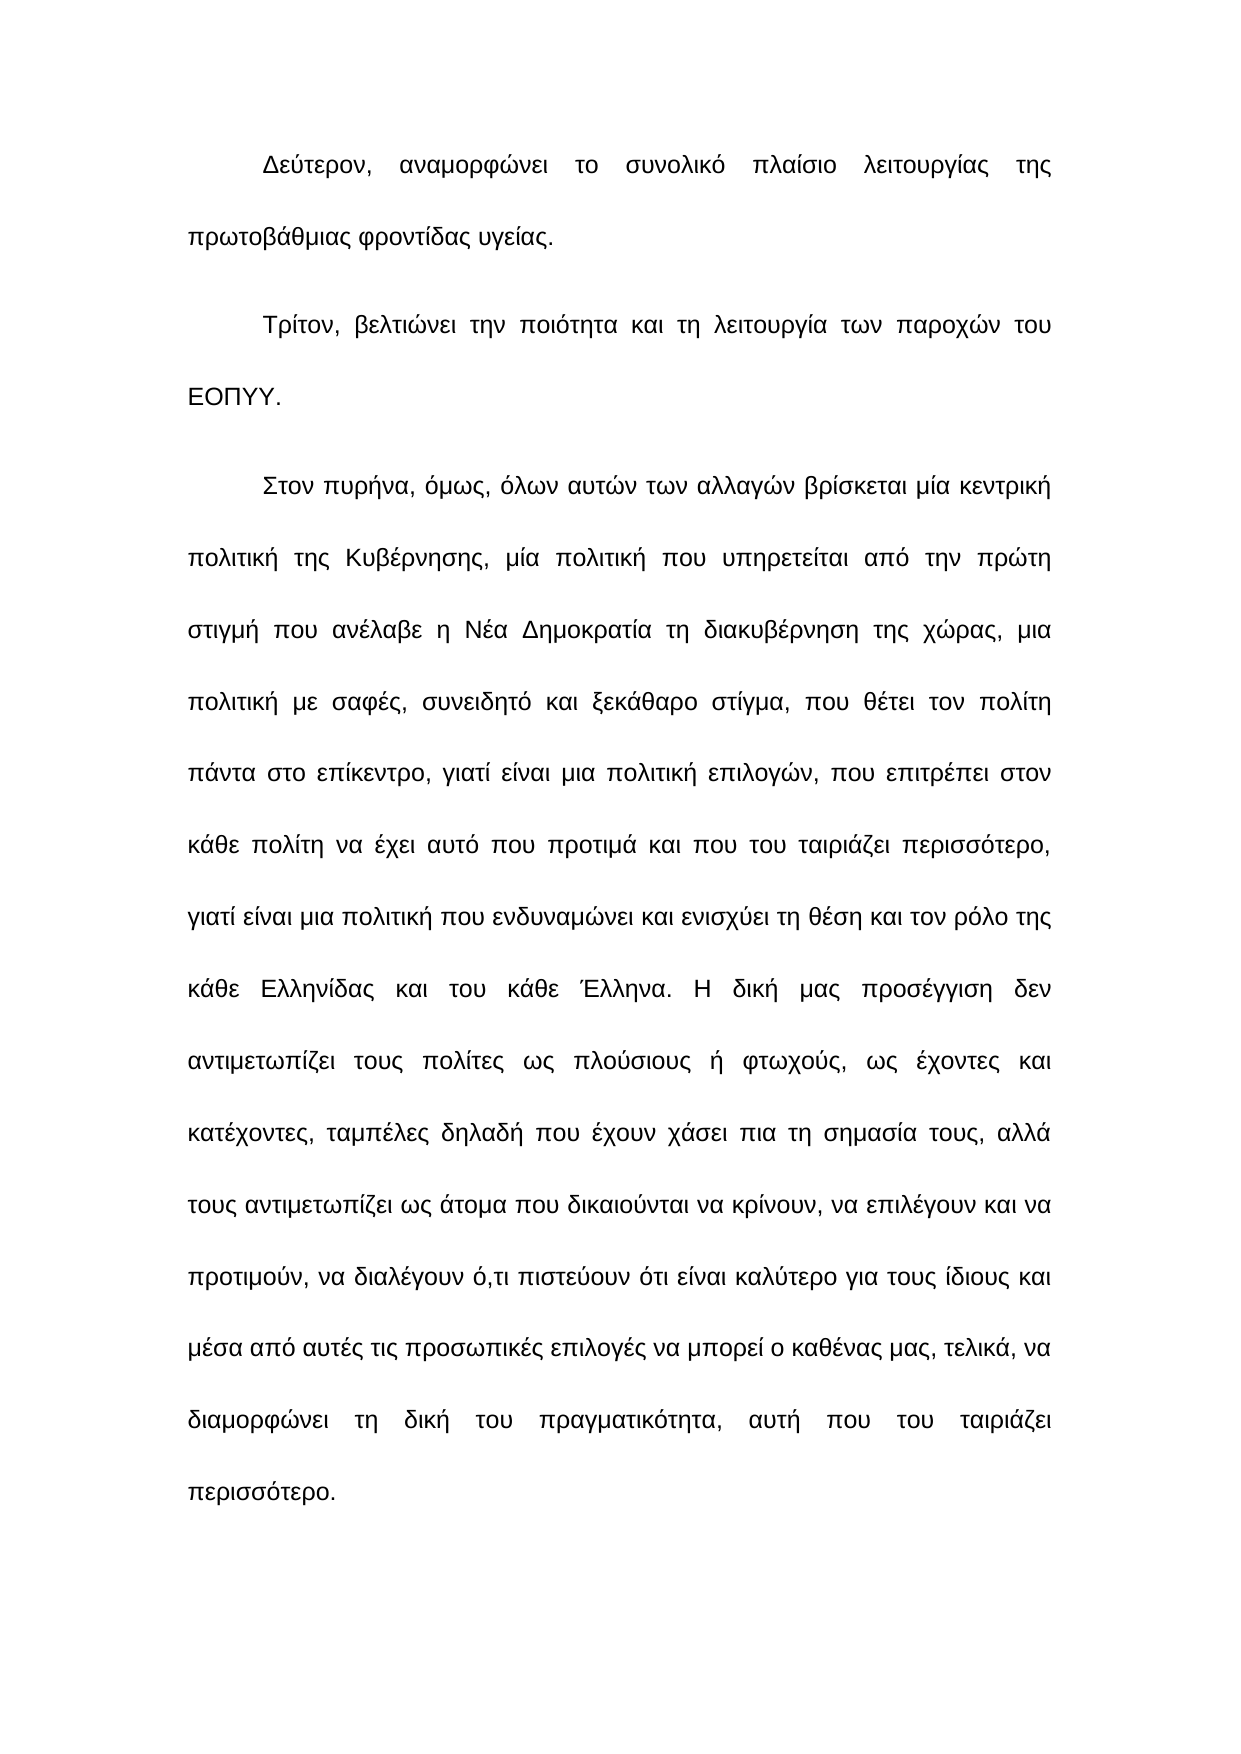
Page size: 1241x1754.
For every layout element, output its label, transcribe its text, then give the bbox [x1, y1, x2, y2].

text Δεύτερον, αναμορφώνει το συνολικό πλαίσιο λειτουργίας της πρωτοβάθμιας φροντίδας υγείας. [187, 150, 1053, 251]
text Τρίτον, βελτιώνει την ποιότητα και τη λειτουργία των παροχών του ΕΟΠΥΥ. [187, 310, 1053, 411]
text Στον πυρήνα, όμως, όλων αυτών των αλλαγών βρίσκεται μία κεντρική πολιτική της Κυβέρνησης, μία πολιτική που υπηρετείται από την πρώτη στιγμή που ανέλαβε η Νέα Δημοκρατία τη διακυβέρνηση της χώρας, μια πολιτική με σαφές, συνειδητό και ξεκάθαρο στίγμα, που θέτει τον πολίτη πάντα στο επίκεντρο, γιατί είναι μια πολιτική επιλογών, που επιτρέπει στον κάθε πολίτη να έχει αυτό που προτιμά και που του ταιριάζει περισσότερο, γιατί είναι μια πολιτική που ενδυναμώνει και ενισχύει τη θέση και τον ρόλο της κάθε Ελληνίδας και του κάθε Έλληνα. Η δική μας προσέγγιση δεν αντιμετωπίζει τους πολίτες ως πλούσιους ή φτωχούς, ως έχοντες και κατέχοντες, ταμπέλες δηλαδή που έχουν χάσει πια τη σημασία τους, αλλά τους αντιμετωπίζει ως άτομα που δικαιούνται να κρίνουν, να επιλέγουν και να προτιμούν, να διαλέγουν ό,τι πιστεύουν ότι είναι καλύτερο για τους ίδιους και μέσα από αυτές τις προσωπικές επιλογές να μπορεί ο καθένας μας, τελικά, να διαμορφώνει τη δική του πραγματικότητα, αυτή που του ταιριάζει περισσότερο. [187, 471, 1053, 1506]
